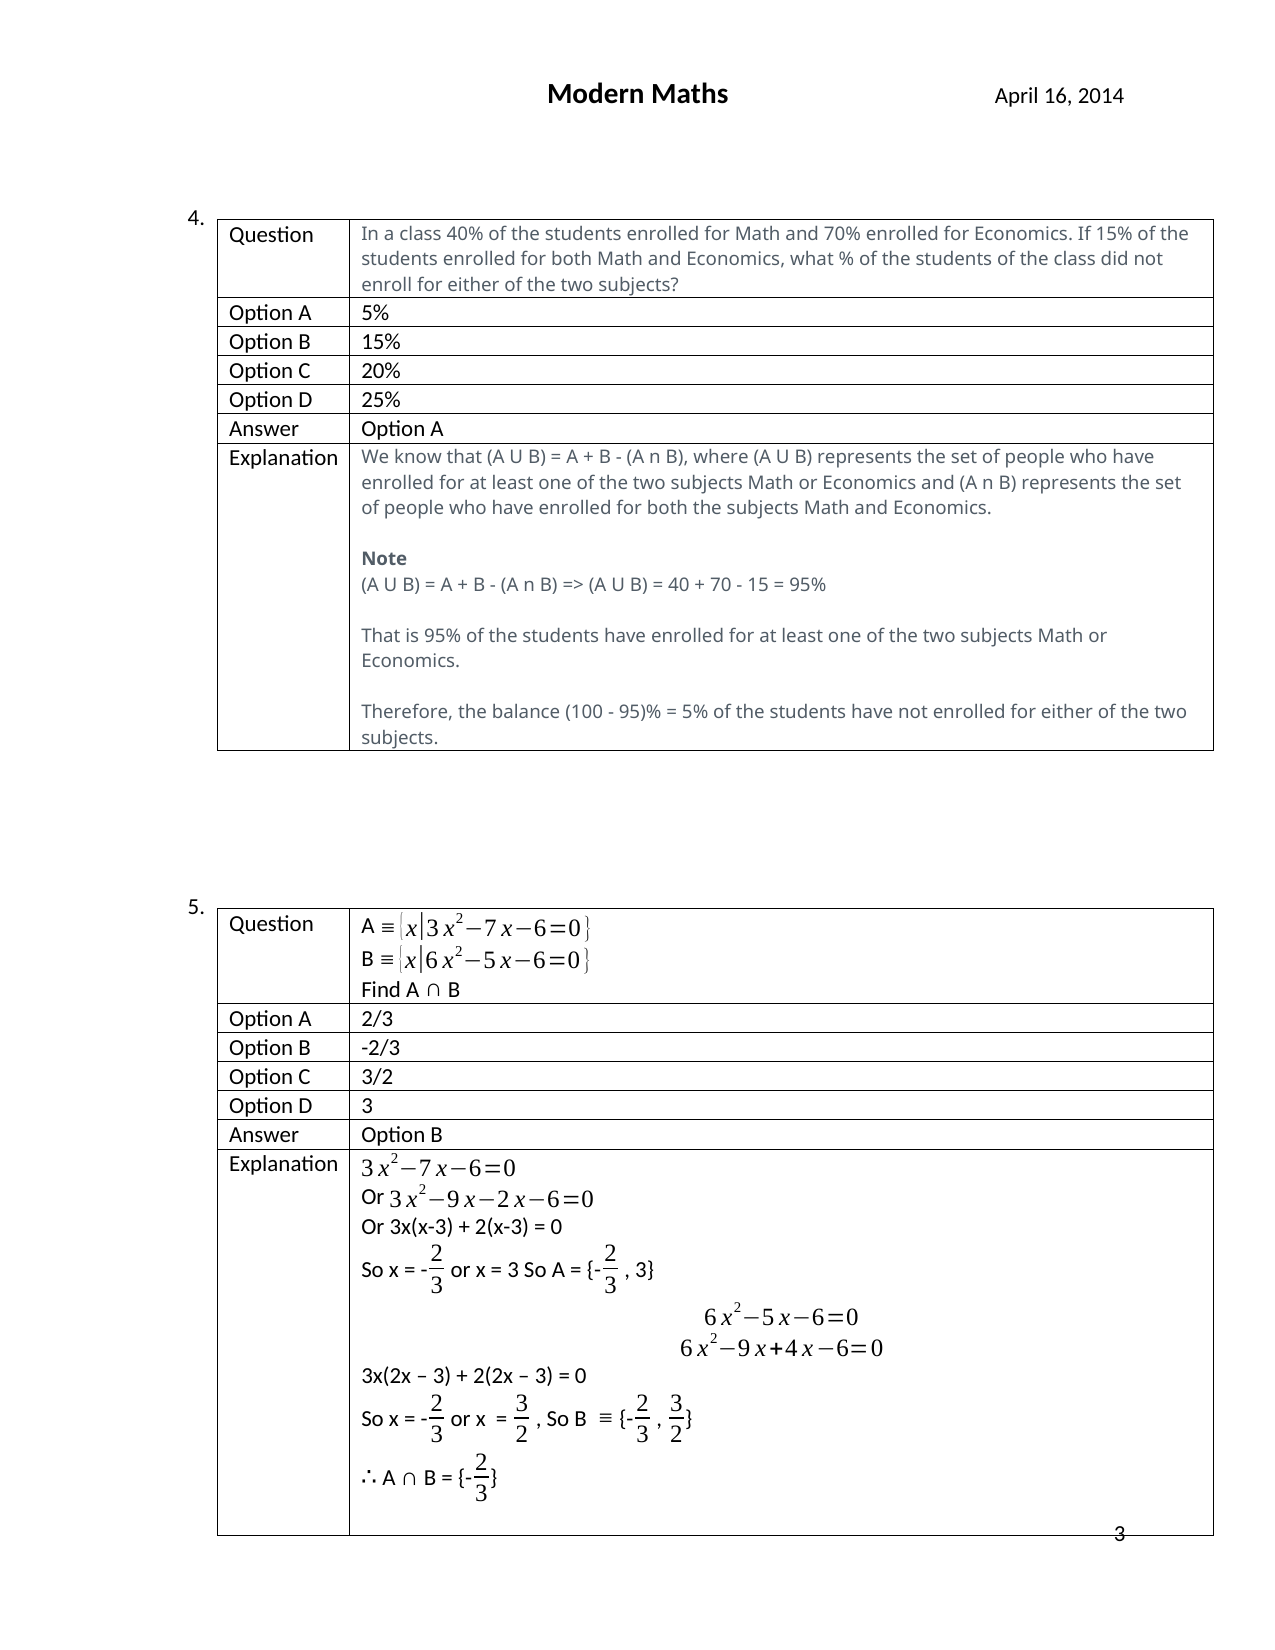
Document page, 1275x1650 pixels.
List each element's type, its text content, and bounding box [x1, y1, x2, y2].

table_cell 15% [350, 327, 1213, 355]
table_header In a class 40% of the students enrolled for Math and 70% enrolled for Economics. If 15% of the students enrolled for both Math and Economics, what % of the students of the class did not enroll for either of the two subjects? [679, 220, 1213, 297]
table_cell Explanation [218, 444, 349, 750]
table_cell We know that (A U B) = A + B - (A n B), where (A U B) represents the set of people who have enrolled for at least one of the two subjects Math or Economics and (A n B) represents the set of people who have enrolled for both the subjects Math and Economics. Note (A U B) = A + B - (A n B) => (A U B) = 40 + 70 - 15 = 95% That is 95% of the students have enrolled for at least one of the two subjects Math or Economics. Therefore, the balance (100 - 95)% = 5% of the students have not enrolled for either of the two subjects. [350, 444, 1213, 750]
table_cell -2/3 [350, 1033, 1213, 1061]
table_cell 3 [350, 1091, 1213, 1119]
table_cell Option C [218, 356, 349, 384]
table_cell Explanation [218, 1150, 349, 1535]
table_cell 3/2 [350, 1062, 1213, 1090]
table_cell Option C [218, 1062, 349, 1090]
table_cell Option D [218, 1091, 349, 1119]
table_header A B Find A B [350, 909, 1213, 1003]
table_cell Option D [218, 385, 349, 413]
table_cell Option A [218, 1004, 349, 1032]
table_cell Answer [218, 1120, 349, 1148]
table_cell 2/3 [350, 1004, 1213, 1032]
table_cell Answer [218, 414, 349, 442]
table_cell Option B [218, 327, 349, 355]
table_cell Option B [350, 1120, 1213, 1148]
table_cell 5% [350, 298, 1213, 326]
table_cell 20% [350, 356, 1213, 384]
table_cell Option A [350, 414, 1213, 442]
table_cell Or Or 3x(x-3) + 2(x-3) = 0 So x = - or x = 3 So A = {- , 3} 3x(2x – 3) + 2(2x – 3) = 0 So x = - or x = , So B {- , } A B = {-} [350, 1150, 1213, 1535]
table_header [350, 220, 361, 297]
table_header Question [218, 220, 349, 297]
table_header Question [218, 909, 349, 1003]
table_cell Option B [218, 1033, 349, 1061]
table_cell Option A [218, 298, 349, 326]
table_cell 25% [350, 385, 1213, 413]
